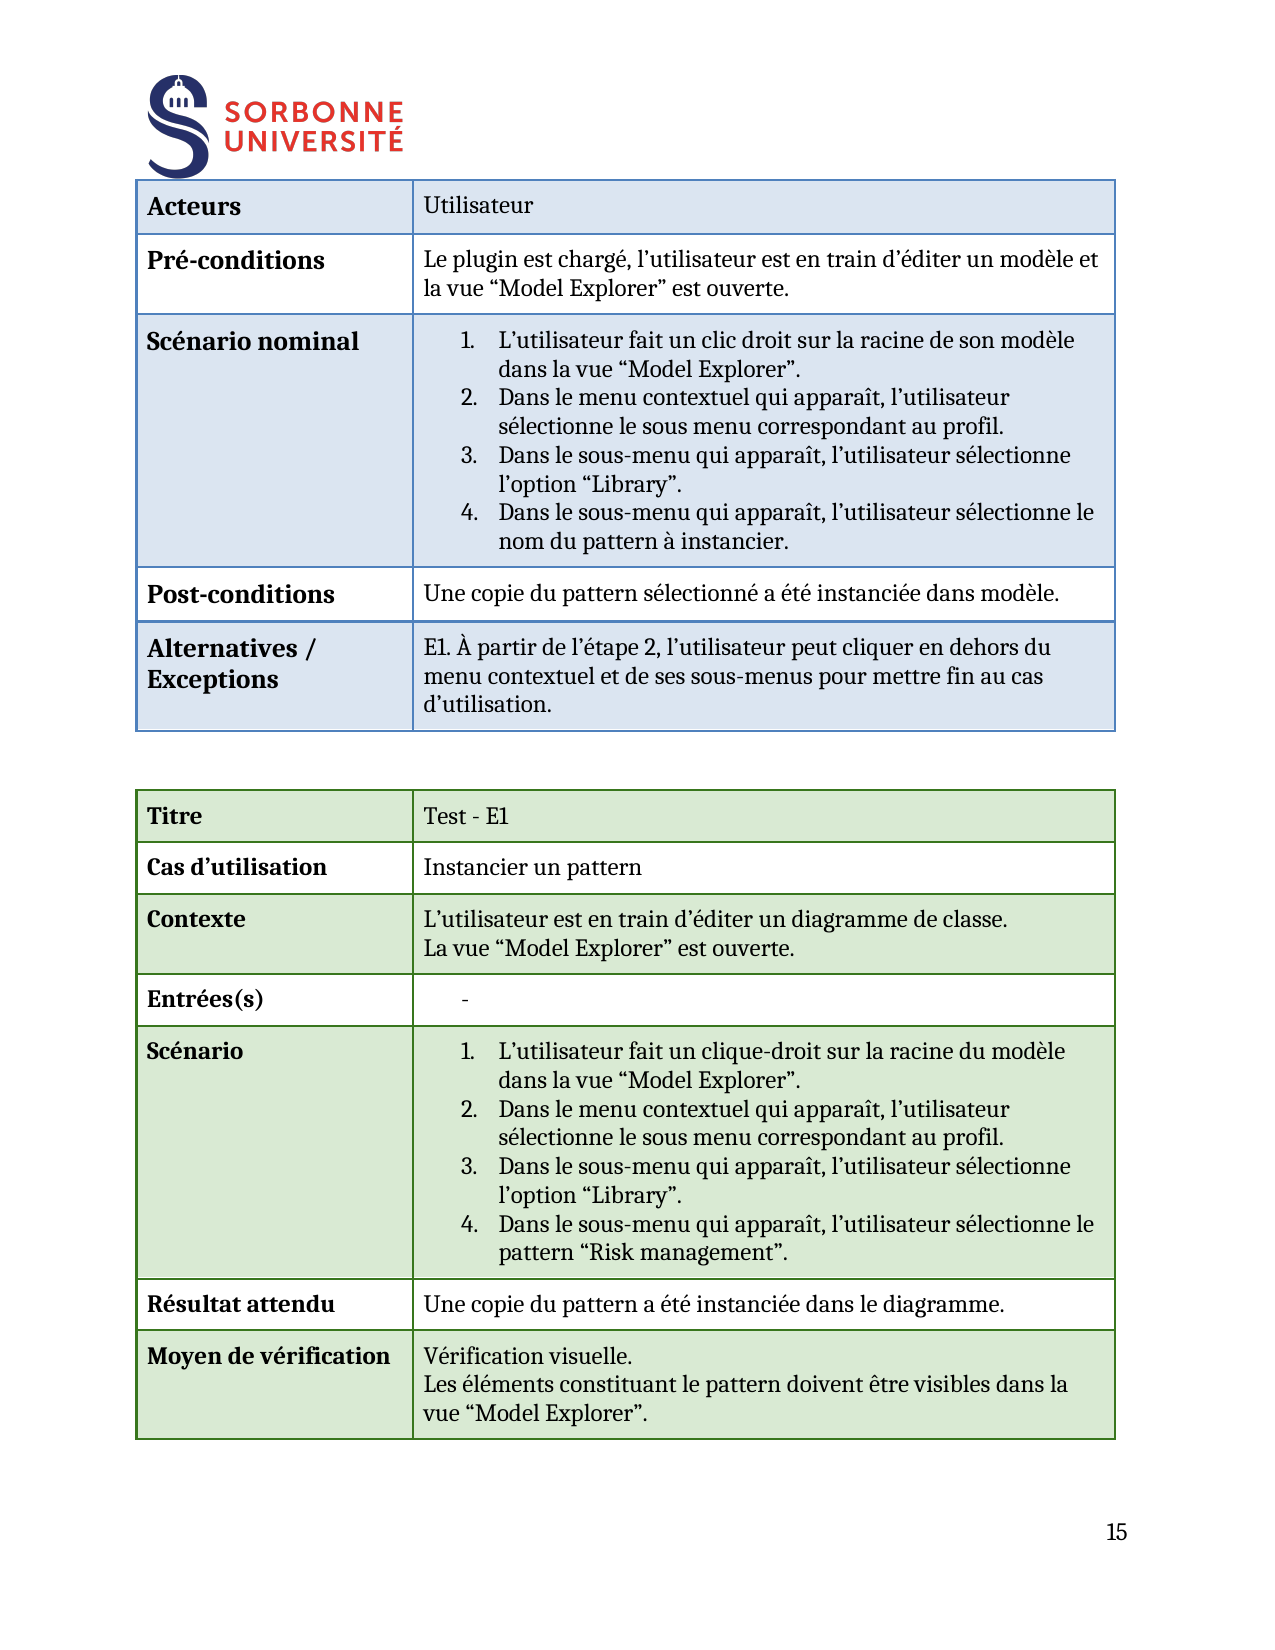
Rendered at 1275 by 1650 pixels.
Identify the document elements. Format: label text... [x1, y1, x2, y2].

table_cell L’utilisateur fait un clique-droit sur la racine du modèle dans la vue “Model Explorer”. Dans le menu contextuel qui apparaît, l’utilisateur sélectionne le sous menu correspondant au profil. Dans le sous-menu qui apparaît, l’utilisateur sélectionne l’option “Library”. Dans le sous-menu qui apparaît, l’utilisateur sélectionne le pattern “Risk management”. [414, 1027, 1114, 1277]
table_cell Acteurs [138, 181, 412, 233]
table_cell Résultat attendu [138, 1280, 412, 1329]
table_cell Contexte [138, 895, 412, 973]
table_header Titre [138, 791, 412, 841]
table_cell Le plugin est chargé, l’utilisateur est en train d’éditer un modèle et la vue “Model Explorer” est ouverte. [414, 235, 1114, 313]
table_cell Une copie du pattern a été instanciée dans le diagramme. [414, 1280, 1114, 1329]
table_cell Entrées(s) [138, 975, 412, 1024]
picture [147, 75, 403, 179]
table_cell Instancier un pattern [414, 843, 1114, 892]
table_cell Moyen de vérification [138, 1331, 412, 1438]
table_cell Scénario nominal [138, 315, 412, 566]
table_cell Une copie du pattern sélectionné a été instanciée dans modèle. [414, 568, 1114, 620]
table_cell Utilisateur [414, 181, 1114, 233]
table_cell Post-conditions [138, 568, 412, 620]
table_cell Pré-conditions [138, 235, 412, 313]
table_cell Alternatives / Exceptions [138, 623, 412, 729]
table_cell E1. À partir de l’étape 2, l’utilisateur peut cliquer en dehors du menu contextuel et de ses sous-menus pour mettre fin au cas d’utilisation. [414, 623, 1114, 729]
table_cell [414, 975, 1114, 1024]
table_cell Vérification visuelle. Les éléments constituant le pattern doivent être visibles dans la vue “Model Explorer”. [414, 1331, 1114, 1438]
table_header Test - E1 [414, 791, 1114, 841]
table_cell L’utilisateur est en train d’éditer un diagramme de classe. La vue “Model Explorer” est ouverte. [414, 895, 1114, 973]
table_cell Cas d’utilisation [138, 843, 412, 892]
table_cell L’utilisateur fait un clic droit sur la racine de son modèle dans la vue “Model Explorer”. Dans le menu contextuel qui apparaît, l’utilisateur sélectionne le sous menu correspondant au profil. Dans le sous-menu qui apparaît, l’utilisateur sélectionne l’option “Library”. Dans le sous-menu qui apparaît, l’utilisateur sélectionne le nom du pattern à instancier. [414, 315, 1114, 566]
table_cell Scénario [138, 1027, 412, 1277]
